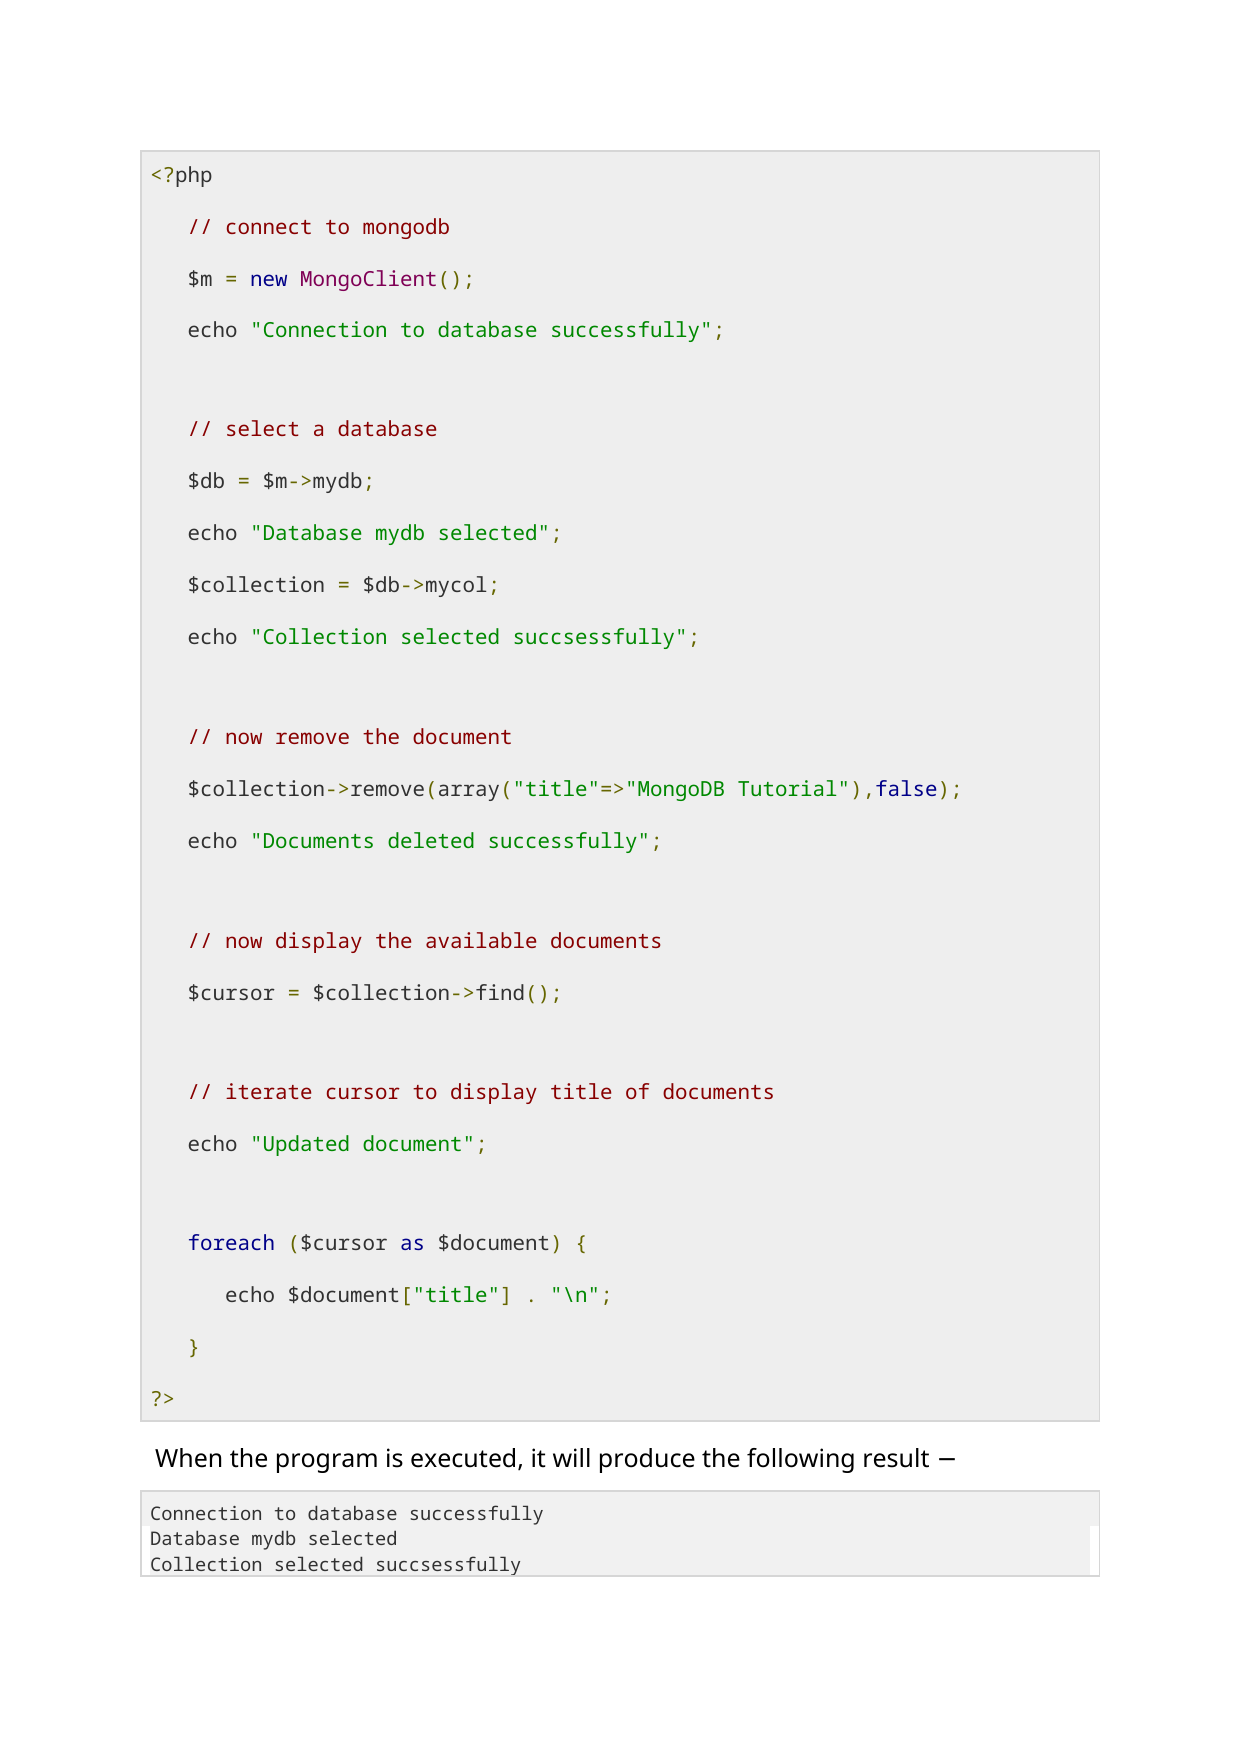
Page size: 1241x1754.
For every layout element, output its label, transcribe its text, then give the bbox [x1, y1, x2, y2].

text $m = new MongoClient(); [142, 254, 1099, 292]
text // select a database [142, 404, 1099, 443]
text $collection->remove(array("title"=>"MongoDB Tutorial"),false); [142, 764, 1099, 803]
text // now remove the document [142, 712, 1099, 751]
text echo "Collection selected succsessfully"; [142, 612, 1099, 650]
text } [142, 1322, 1099, 1360]
text echo "Updated document"; [142, 1119, 1099, 1157]
text When the program is executed, it will produce the following result − [155, 1438, 1085, 1475]
text $collection = $db->mycol; [142, 560, 1099, 598]
text Connection to database successfully [142, 1492, 1099, 1526]
text // now display the available documents [142, 916, 1099, 955]
text <?php [142, 152, 1099, 188]
text Collection selected succsessfully [150, 1551, 1090, 1575]
text // connect to mongodb [142, 202, 1099, 240]
text echo "Connection to database successfully"; [142, 306, 1099, 344]
text echo "Database mydb selected"; [142, 508, 1099, 547]
text echo $document["title"] . "\n"; [142, 1270, 1099, 1308]
text echo "Documents deleted successfully"; [142, 816, 1099, 854]
text foreach ($cursor as $document) { [142, 1218, 1099, 1256]
text $cursor = $collection->find(); [142, 968, 1099, 1007]
text $db = $m->mydb; [142, 456, 1099, 495]
text // iterate cursor to display title of documents [142, 1067, 1099, 1106]
text Database mydb selected [150, 1526, 1090, 1551]
text ?> [142, 1374, 1099, 1420]
